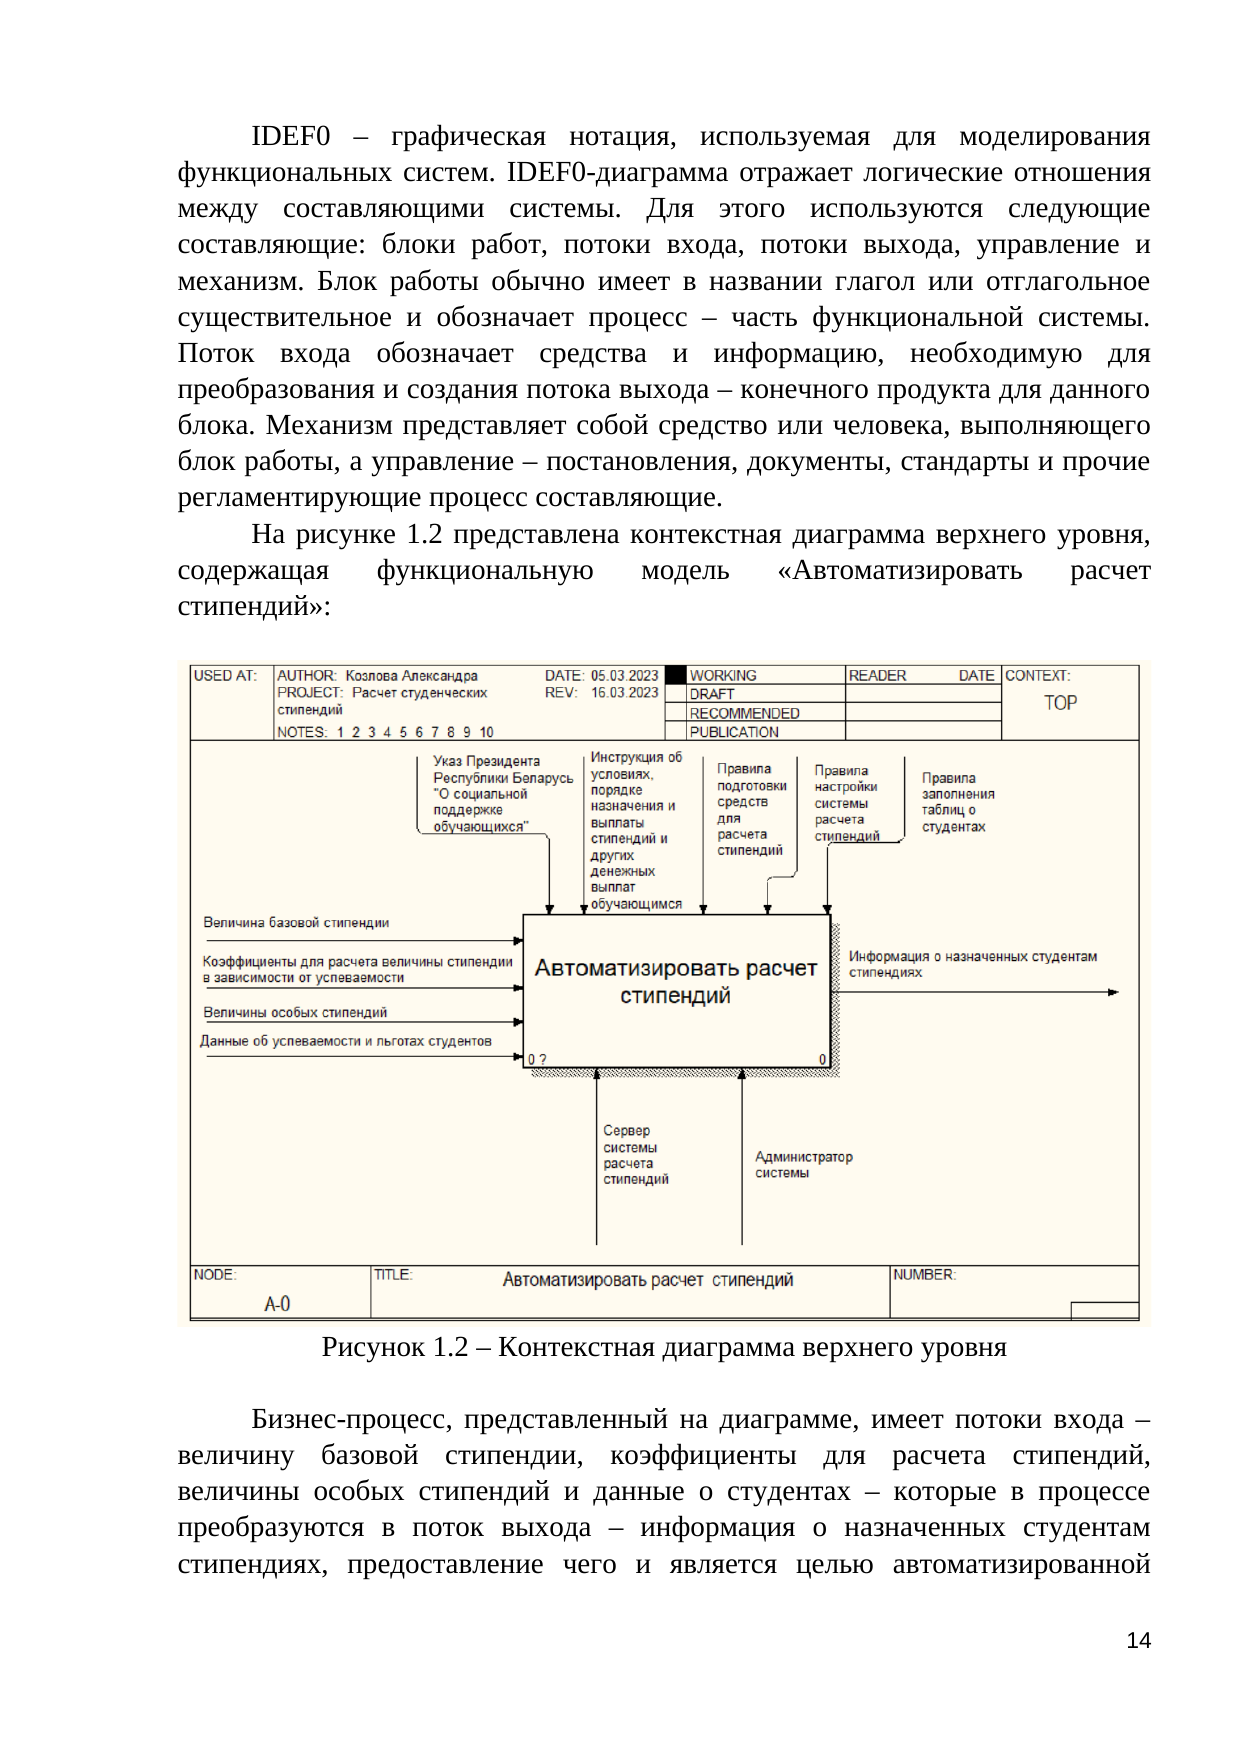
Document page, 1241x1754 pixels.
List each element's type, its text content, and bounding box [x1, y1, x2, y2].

text Рисунок 1.2 – Контекстная диаграмма верхнего уровня [177, 1329, 1152, 1362]
text IDEF0 – графическая нотация, используемая для моделирования функциональных систем. IDEF0-диаграмма отражает логические отношения между составляющими системы. Для этого используются следующие составляющие: блоки работ, потоки входа, потоки выхода, управление и механизм. Блок работы обычно имеет в названии глагол или отглагольное существительное и обозначает процесс – часть функциональной системы. Поток входа обозначает средства и информацию, необходимую для преобразования и создания потока выхода – конечного продукта для данного блока. Механизм представляет собой средство или человека, выполняющего блок работы, а управление – постановления, документы, стандарты и прочие регламентирующие процесс составляющие. [177, 118, 1152, 513]
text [177, 1401, 1152, 1579]
text На рисунке 1.2 представлена контекстная диаграмма верхнего уровня, содержащая функциональную модель «Автоматизировать расчет стипендий»: [177, 516, 1152, 622]
picture [177, 660, 1152, 1327]
